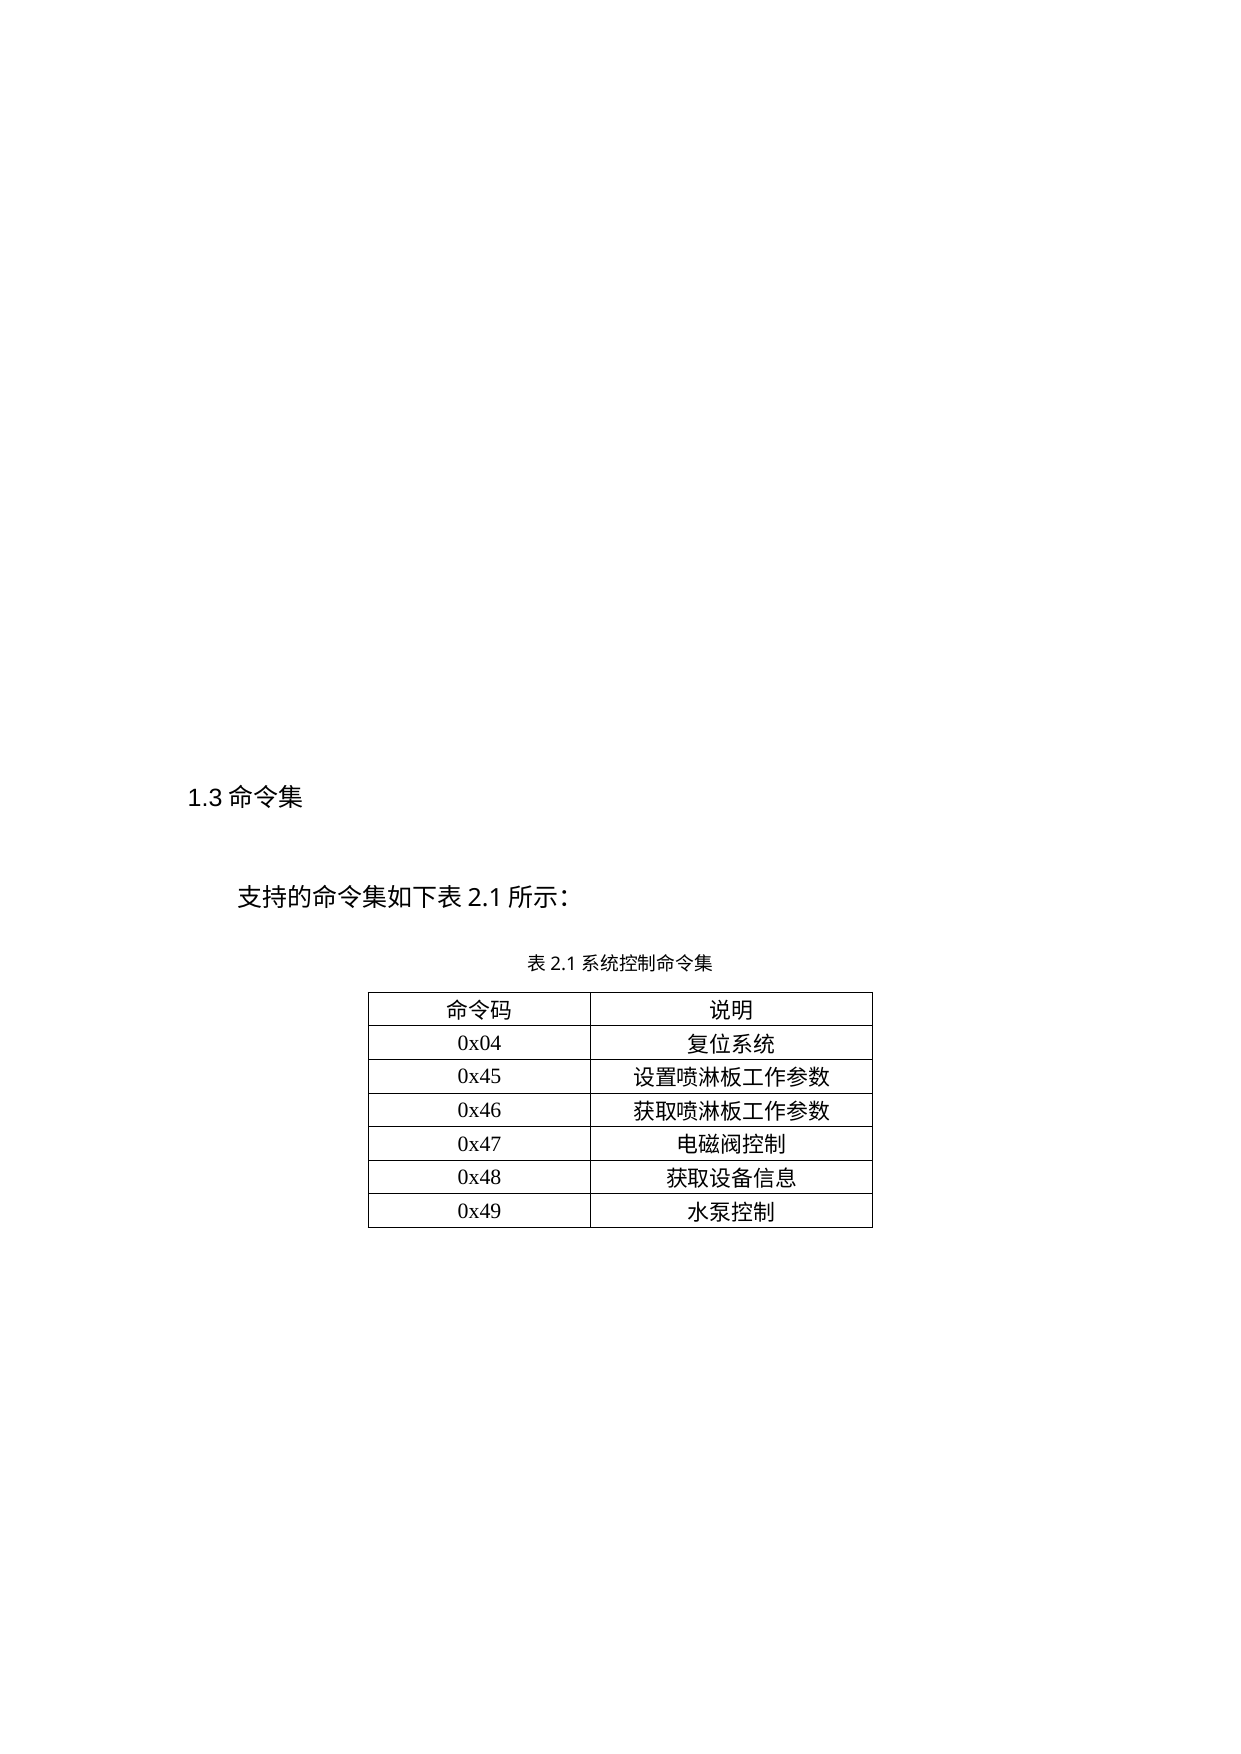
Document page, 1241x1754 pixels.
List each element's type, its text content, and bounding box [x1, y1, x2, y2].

table_cell 0x48 [369, 1161, 590, 1193]
table_cell 0x46 [369, 1094, 590, 1126]
text 表2.1 系统控制命令集 [187, 946, 1053, 978]
table_cell 0x47 [369, 1127, 590, 1159]
table_cell 复位系统 [591, 1026, 872, 1059]
table_cell 设置喷淋板工作参数 [591, 1060, 872, 1092]
table_cell 0x45 [369, 1060, 590, 1092]
table_header 命令码 [369, 993, 590, 1025]
table_header 说明 [591, 993, 872, 1025]
text 1.3 命令集 [187, 763, 1053, 828]
table_cell 0x04 [369, 1026, 590, 1059]
table_cell 电磁阀控制 [591, 1127, 872, 1159]
table_cell 0x49 [369, 1194, 590, 1227]
text 支持的命令集如下表2.1所示： [187, 863, 1053, 928]
table_cell 获取设备信息 [591, 1161, 872, 1193]
table_cell 水泵控制 [591, 1194, 872, 1227]
table_cell 获取喷淋板工作参数 [591, 1094, 872, 1126]
